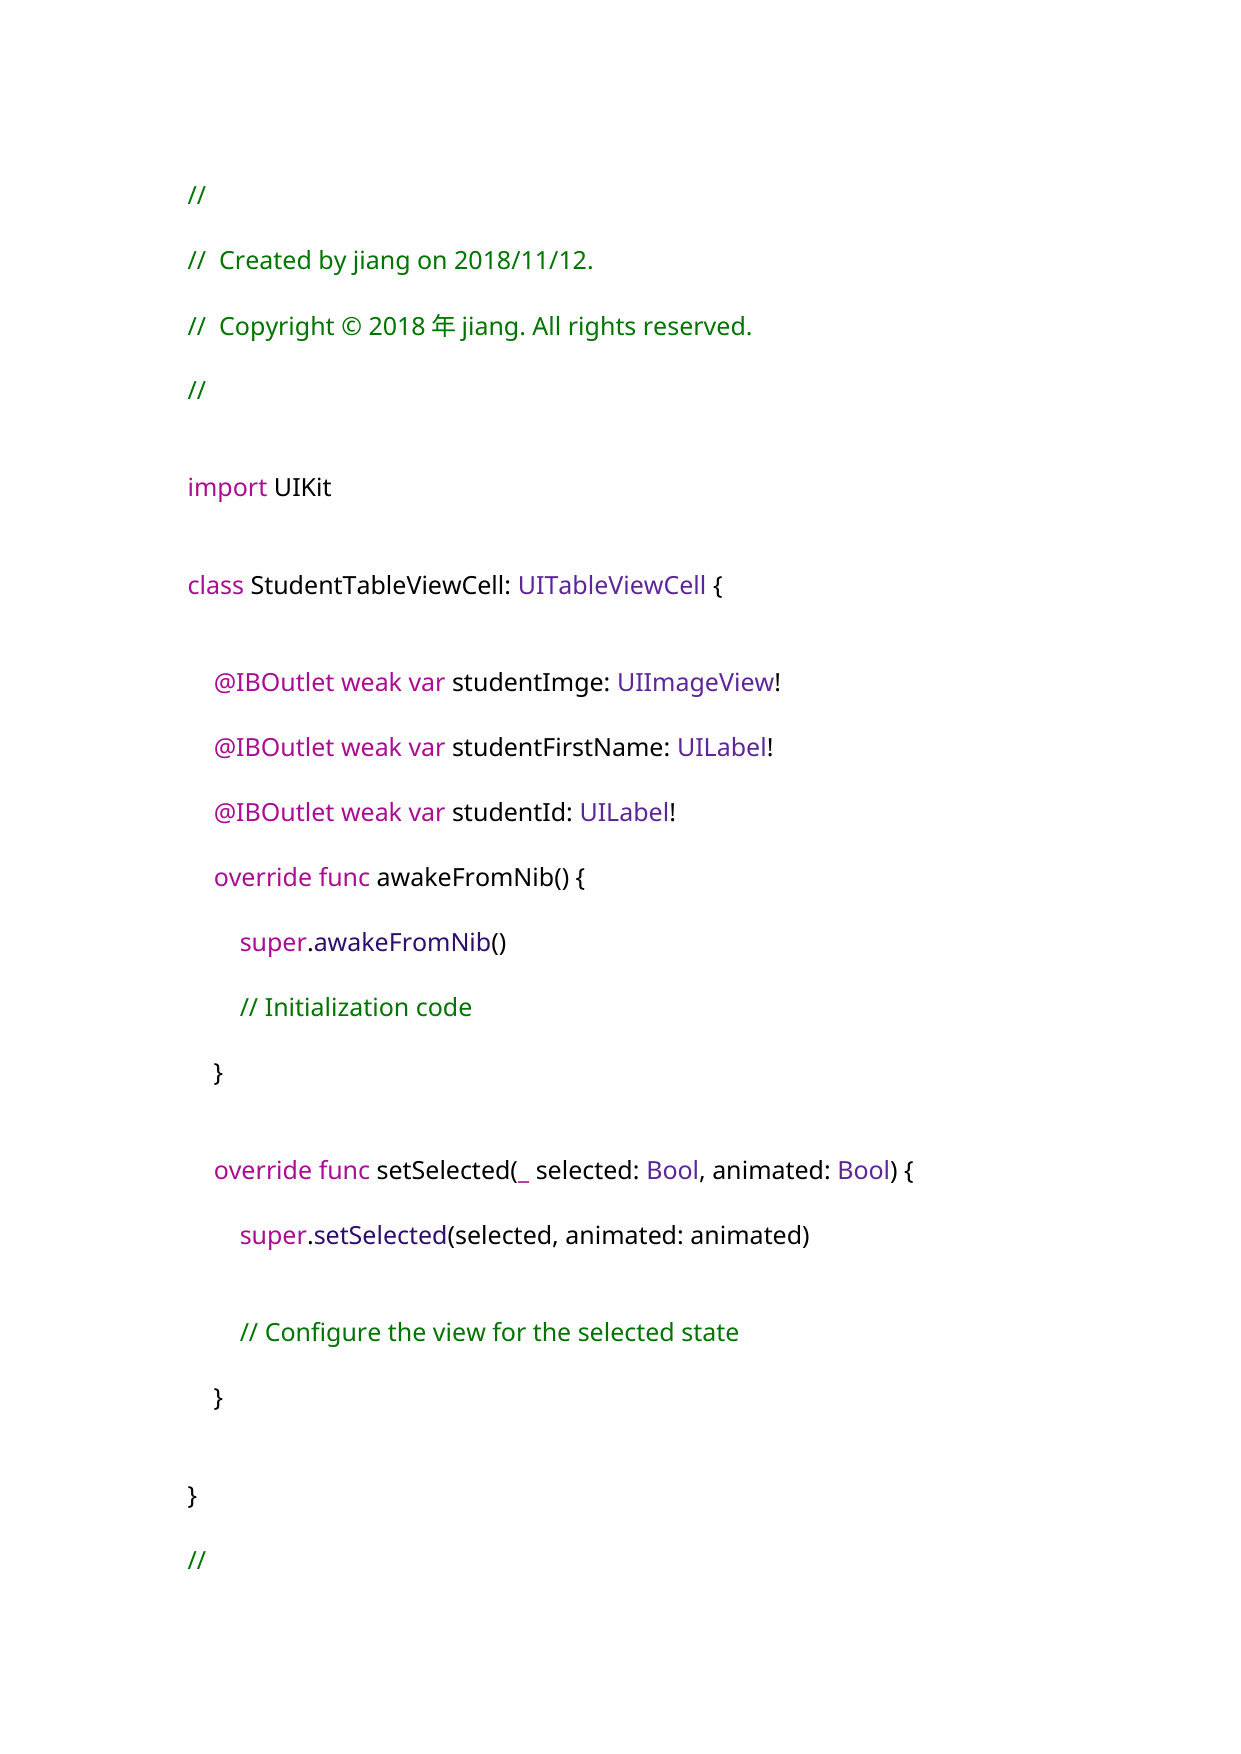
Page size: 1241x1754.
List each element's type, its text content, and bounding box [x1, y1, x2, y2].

text @IBOutlet weak var studentId: UILabel! [187, 779, 1053, 844]
text // Created by jiang on 2018/11/12. [187, 227, 1053, 292]
text override func awakeFromNib() { [187, 844, 1053, 909]
text @IBOutlet weak var studentImge: UIImageView! [187, 649, 1053, 714]
text import UIKit [187, 454, 1053, 519]
text } [187, 1462, 1053, 1527]
text class StudentTableViewCell: UITableViewCell { [187, 552, 1053, 617]
text // [187, 1527, 1053, 1592]
text // [187, 162, 1053, 227]
text @IBOutlet weak var studentFirstName: UILabel! [187, 714, 1053, 779]
text super.awakeFromNib() [187, 909, 1053, 974]
text // Configure the view for the selected state [187, 1299, 1053, 1364]
text override func setSelected(_ selected: Bool, animated: Bool) { [187, 1137, 1053, 1202]
text } [187, 1039, 1053, 1104]
text super.setSelected(selected, animated: animated) [187, 1202, 1053, 1267]
text // Initialization code [187, 974, 1053, 1039]
text // [187, 357, 1053, 422]
text // Copyright © 2018年 jiang. All rights reserved. [187, 292, 1053, 357]
text } [187, 1364, 1053, 1429]
